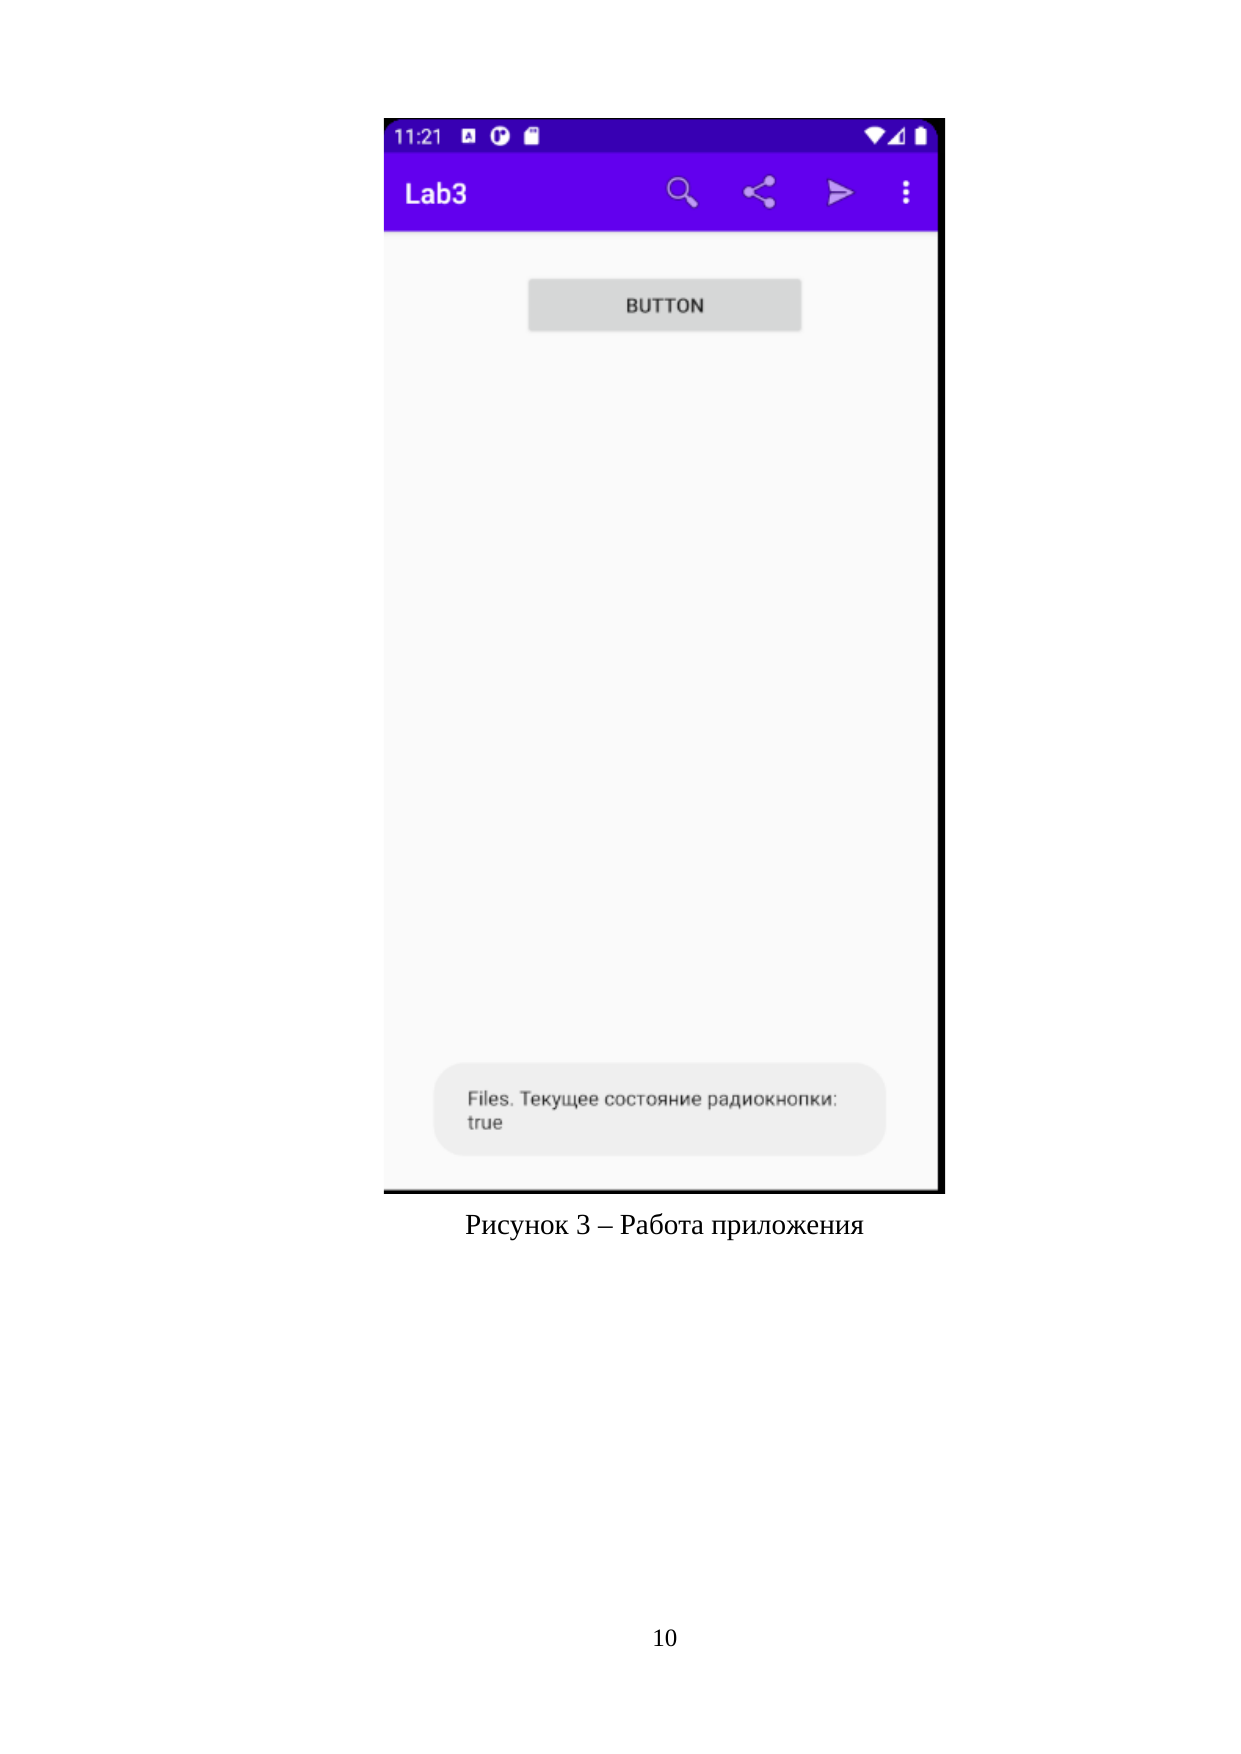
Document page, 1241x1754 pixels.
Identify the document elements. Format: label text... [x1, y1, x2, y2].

picture [383, 118, 946, 1194]
text Рисунок 3 – Работа приложения [177, 1207, 1152, 1241]
